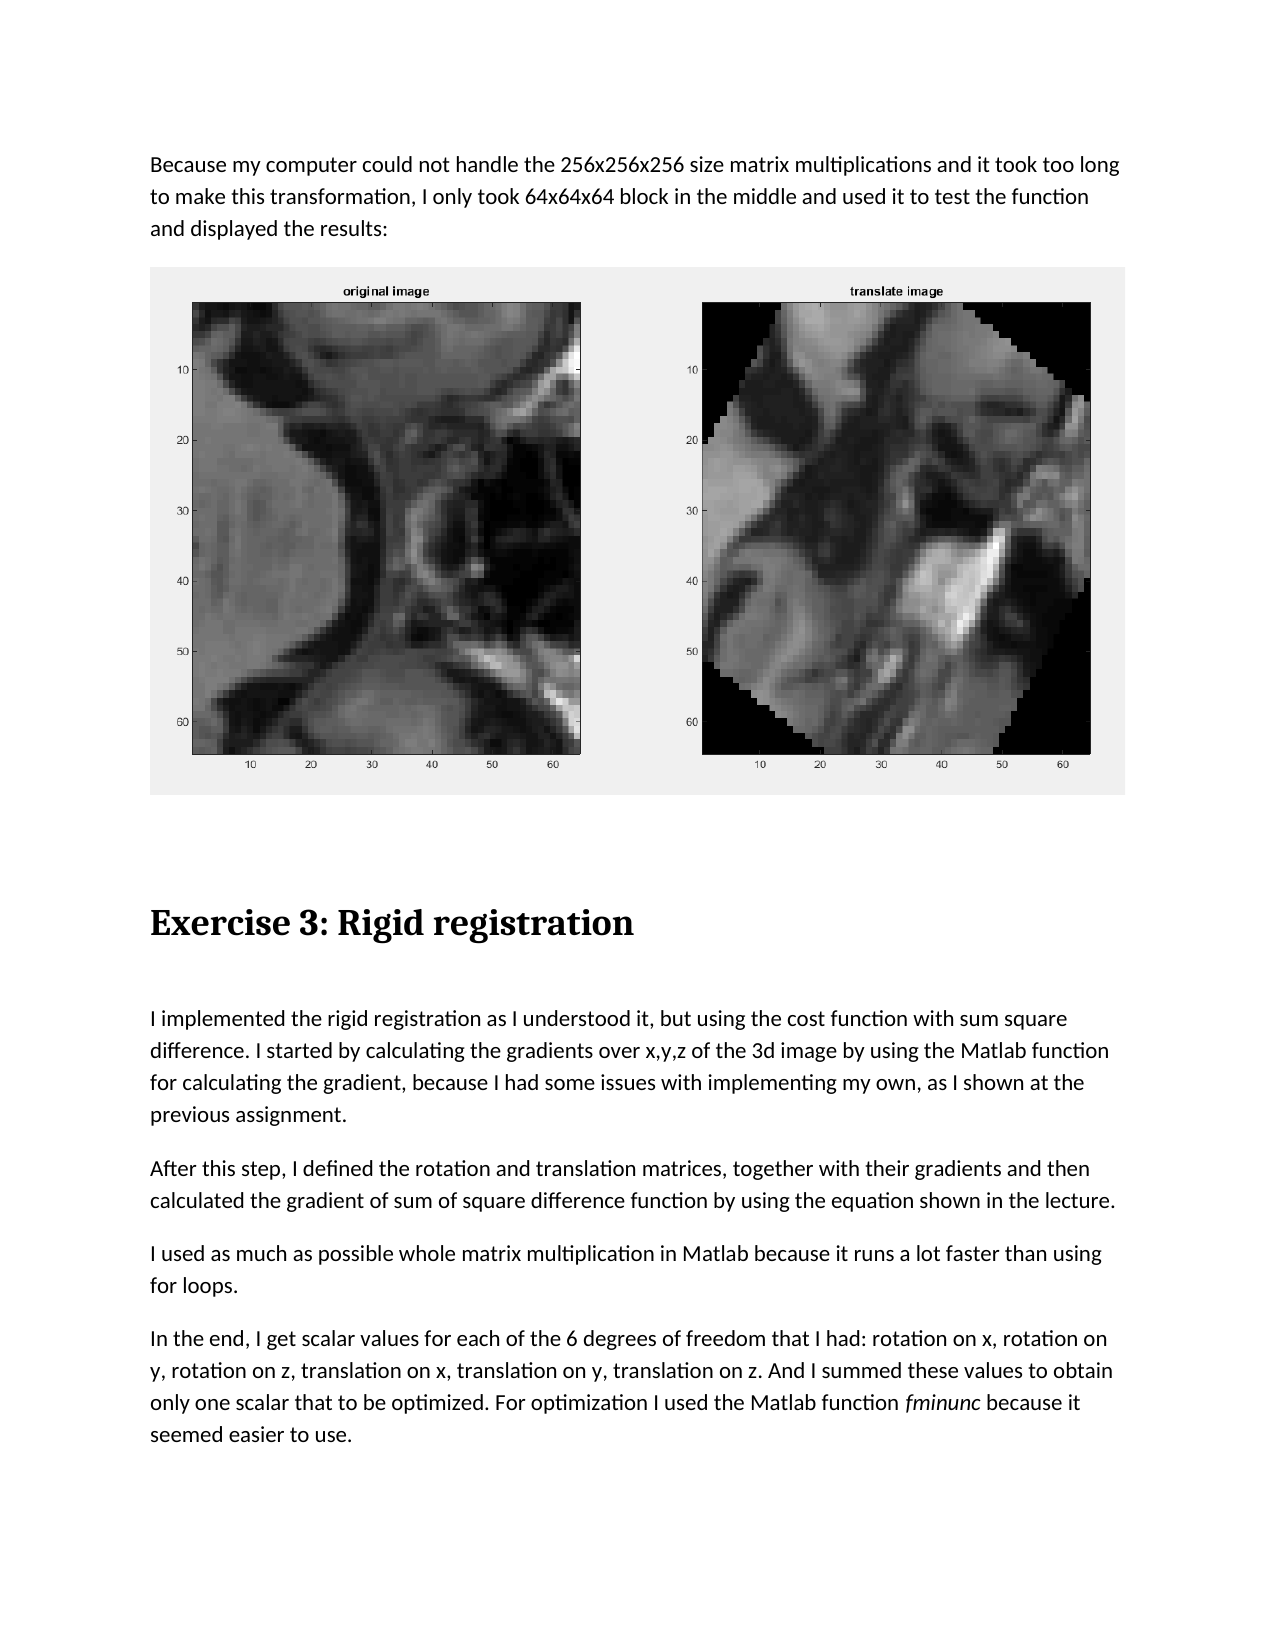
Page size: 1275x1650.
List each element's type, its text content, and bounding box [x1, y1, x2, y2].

subtitle Exercise 3: Rigid registration [150, 901, 1125, 944]
text In the end, I get scalar values for each of the 6 degrees of freedom that I had: rotation on x, rotation on y, rotation on z, translation on x, translation on y, translation on z. And I summed these values to obtain only one scalar that to be optimized. For optimization I used the Matlab function fminunc because it seemed easier to use. [150, 1324, 1125, 1449]
picture [150, 267, 1125, 795]
text I implemented the rigid registration as I understood it, but using the cost function with sum square difference. I started by calculating the gradients over x,y,z of the 3d image by using the Matlab function for calculating the gradient, because I had some issues with implementing my own, as I shown at the previous assignment. [150, 1004, 1125, 1129]
text After this step, I defined the rotation and translation matrices, together with their gradients and then calculated the gradient of sum of square difference function by using the equation shown in the lecture. [150, 1154, 1125, 1214]
text Because my computer could not handle the 256x256x256 size matrix multiplications and it took too long to make this transformation, I only took 64x64x64 block in the middle and used it to test the function and displayed the results: [150, 150, 1125, 242]
text I used as much as possible whole matrix multiplication in Matlab because it runs a lot faster than using for loops. [150, 1239, 1125, 1299]
